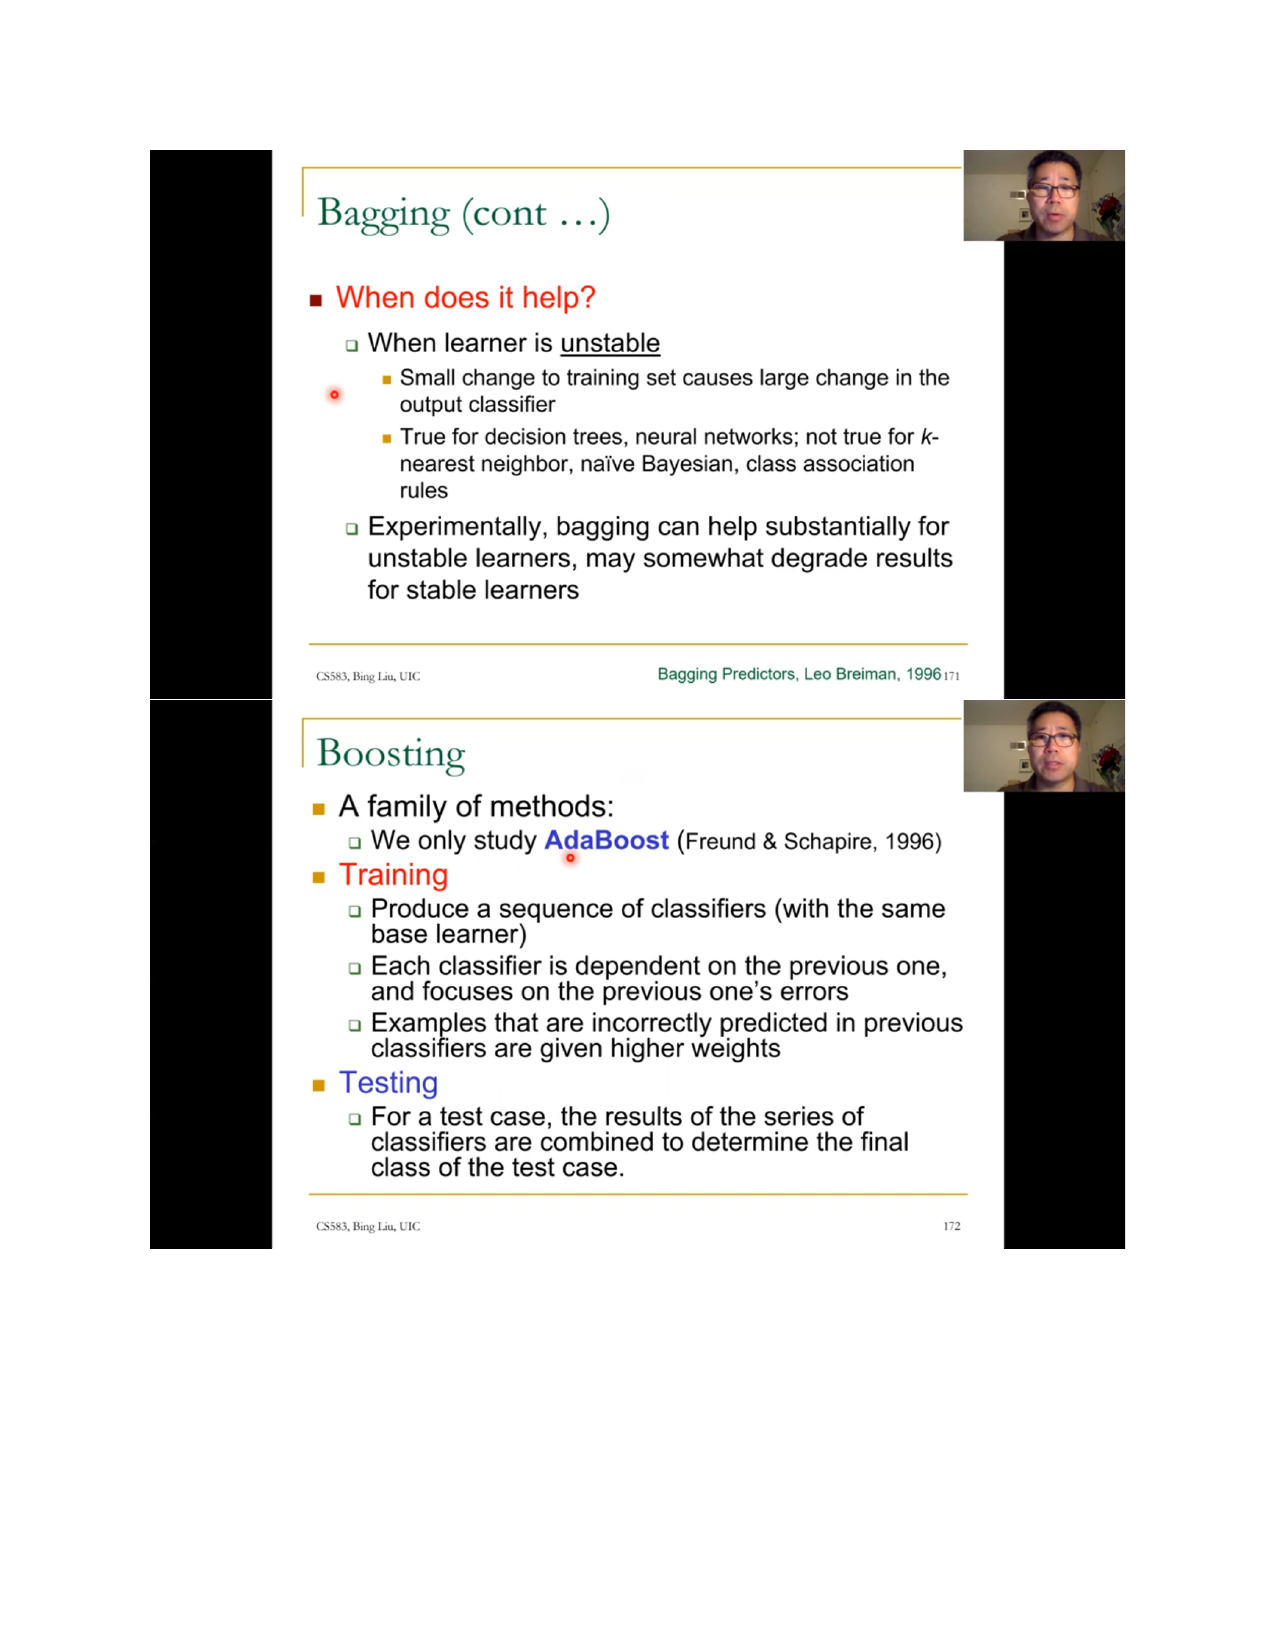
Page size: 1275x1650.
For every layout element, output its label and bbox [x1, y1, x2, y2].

picture [150, 700, 1125, 1249]
picture [150, 150, 1125, 699]
